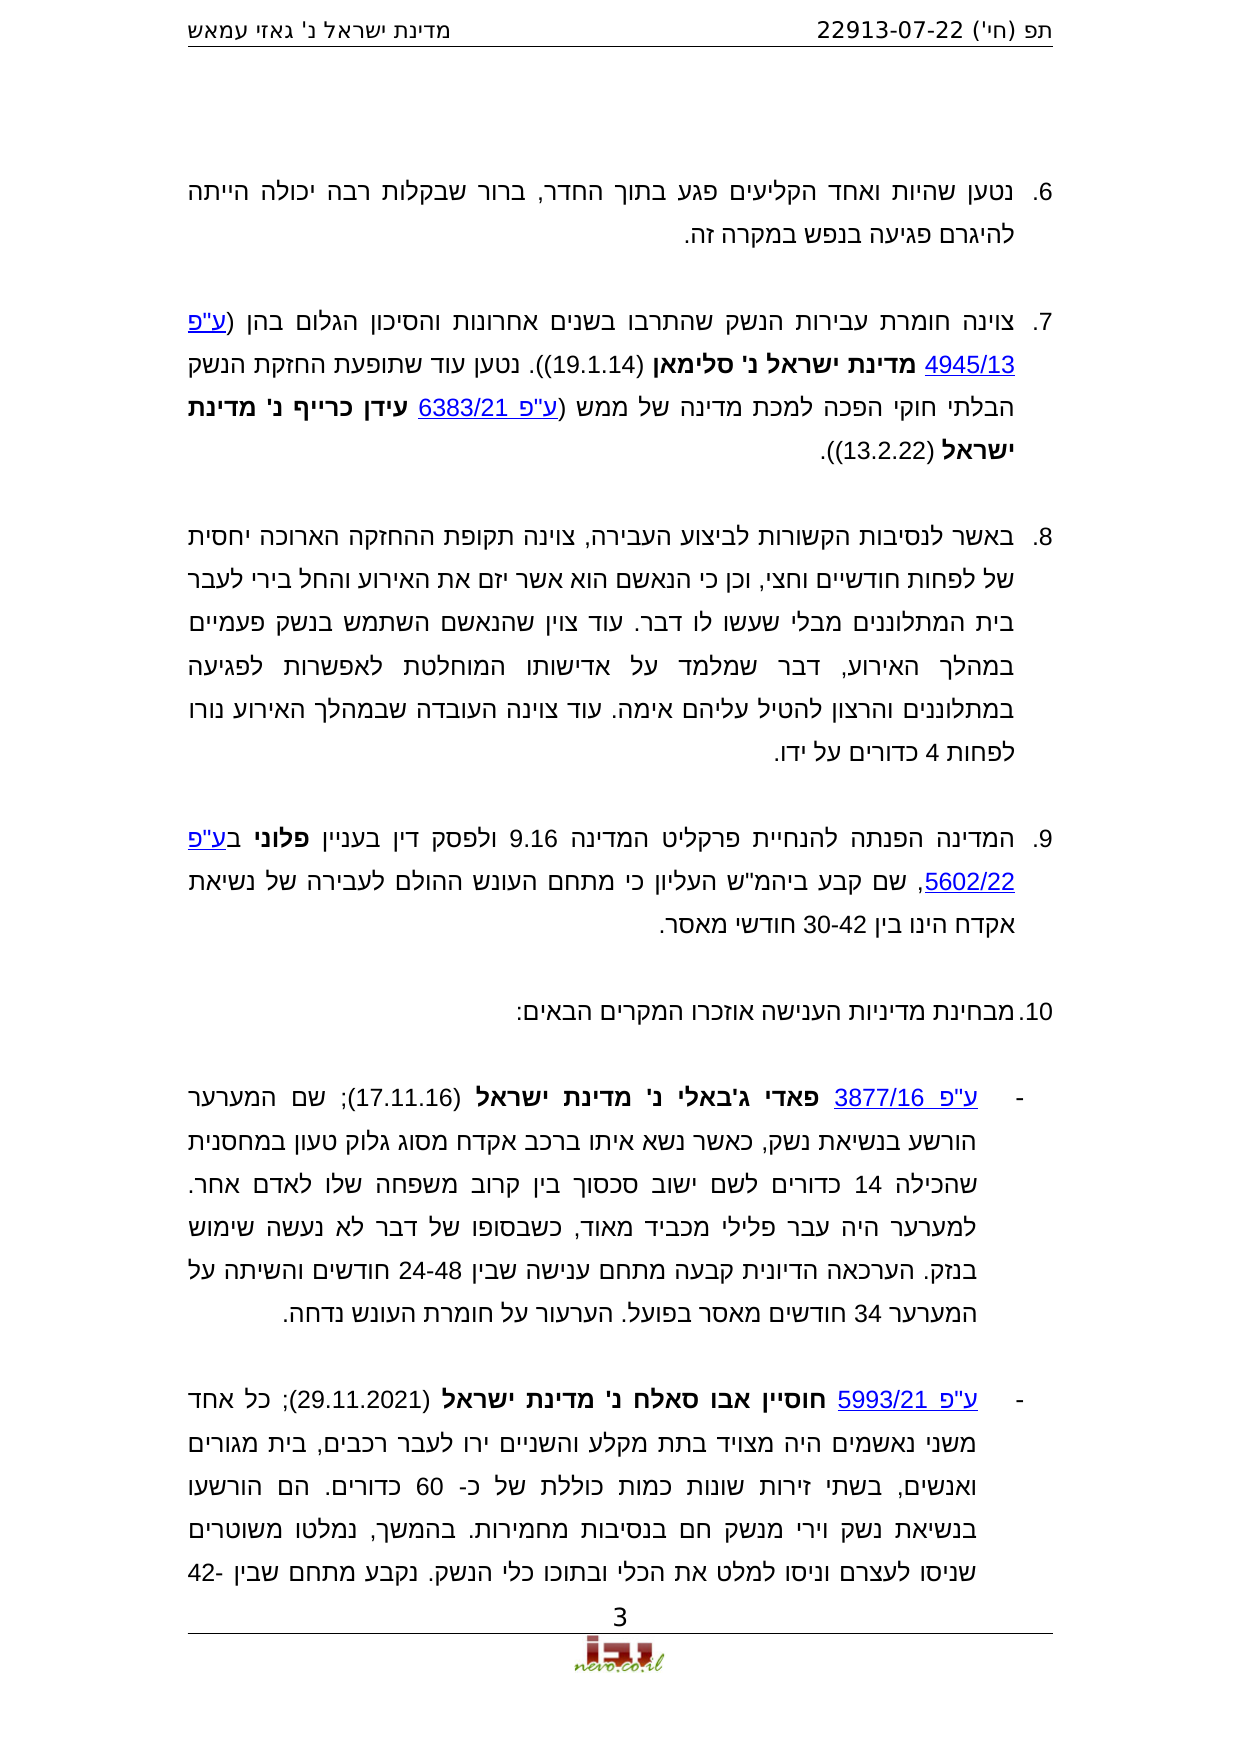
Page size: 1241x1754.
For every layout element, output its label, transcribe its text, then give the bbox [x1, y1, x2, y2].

list נטען שהיות ואחד הקליעים פגע בתוך החדר, ברור שבקלות רבה יכולה הייתה להיגרם פגיעה בנפש במקרה זה. [187, 177, 1053, 249]
list מבחינת מדיניות הענישה אוזכרו המקרים הבאים: [187, 997, 1053, 1025]
list ע"פ 3877/16 פאדי ג'באלי נ' מדינת ישראל (17.11.16); שם המערער הורשע בנשיאת נשק, כאשר נשא איתו ברכב אקדח מסוג גלוק טעון במחסנית שהכילה 14 כדורים לשם ישוב סכסוך בין קרוב משפחה שלו לאדם אחר. למערער היה עבר פלילי מכביד מאוד, כשבסופו של דבר לא נעשה שימוש בנזק. הערכאה הדיונית קבעה מתחם ענישה שבין 24-48 חודשים והשיתה על המערער 34 חודשים מאסר בפועל. הערעור על חומרת העונש נדחה. [187, 1083, 1015, 1328]
picture [574, 1635, 666, 1673]
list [187, 1385, 1015, 1587]
list המדינה הפנתה להנחיית פרקליט המדינה 9.16 ולפסק דין בעניין פלוני בע"פ 5602/22, שם קבע ביהמ"ש העליון כי מתחם העונש ההולם לעבירה של נשיאת אקדח הינו בין 30-42 חודשי מאסר. [187, 824, 1053, 939]
list צוינה חומרת עבירות הנשק שהתרבו בשנים אחרונות והסיכון הגלום בהן (ע"פ 4945/13 מדינת ישראל נ' סלימאן (19.1.14)). נטען עוד שתופעת החזקת הנשק הבלתי חוקי הפכה למכת מדינה של ממש (ע"פ 6383/21 עידן כרייף נ' מדינת ישראל (13.2.22)). [187, 307, 1053, 465]
list באשר לנסיבות הקשורות לביצוע העבירה, צוינה תקופת ההחזקה הארוכה יחסית של לפחות חודשיים וחצי, וכן כי הנאשם הוא אשר יזם את האירוע והחל בירי לעבר בית המתלוננים מבלי שעשו לו דבר. עוד צוין שהנאשם השתמש בנשק פעמיים במהלך האירוע, דבר שמלמד על אדישותו המוחלטת לאפשרות לפגיעה במתלוננים והרצון להטיל עליהם אימה. עוד צוינה העובדה שבמהלך האירוע נורו לפחות 4 כדורים על ידו. [187, 522, 1053, 767]
